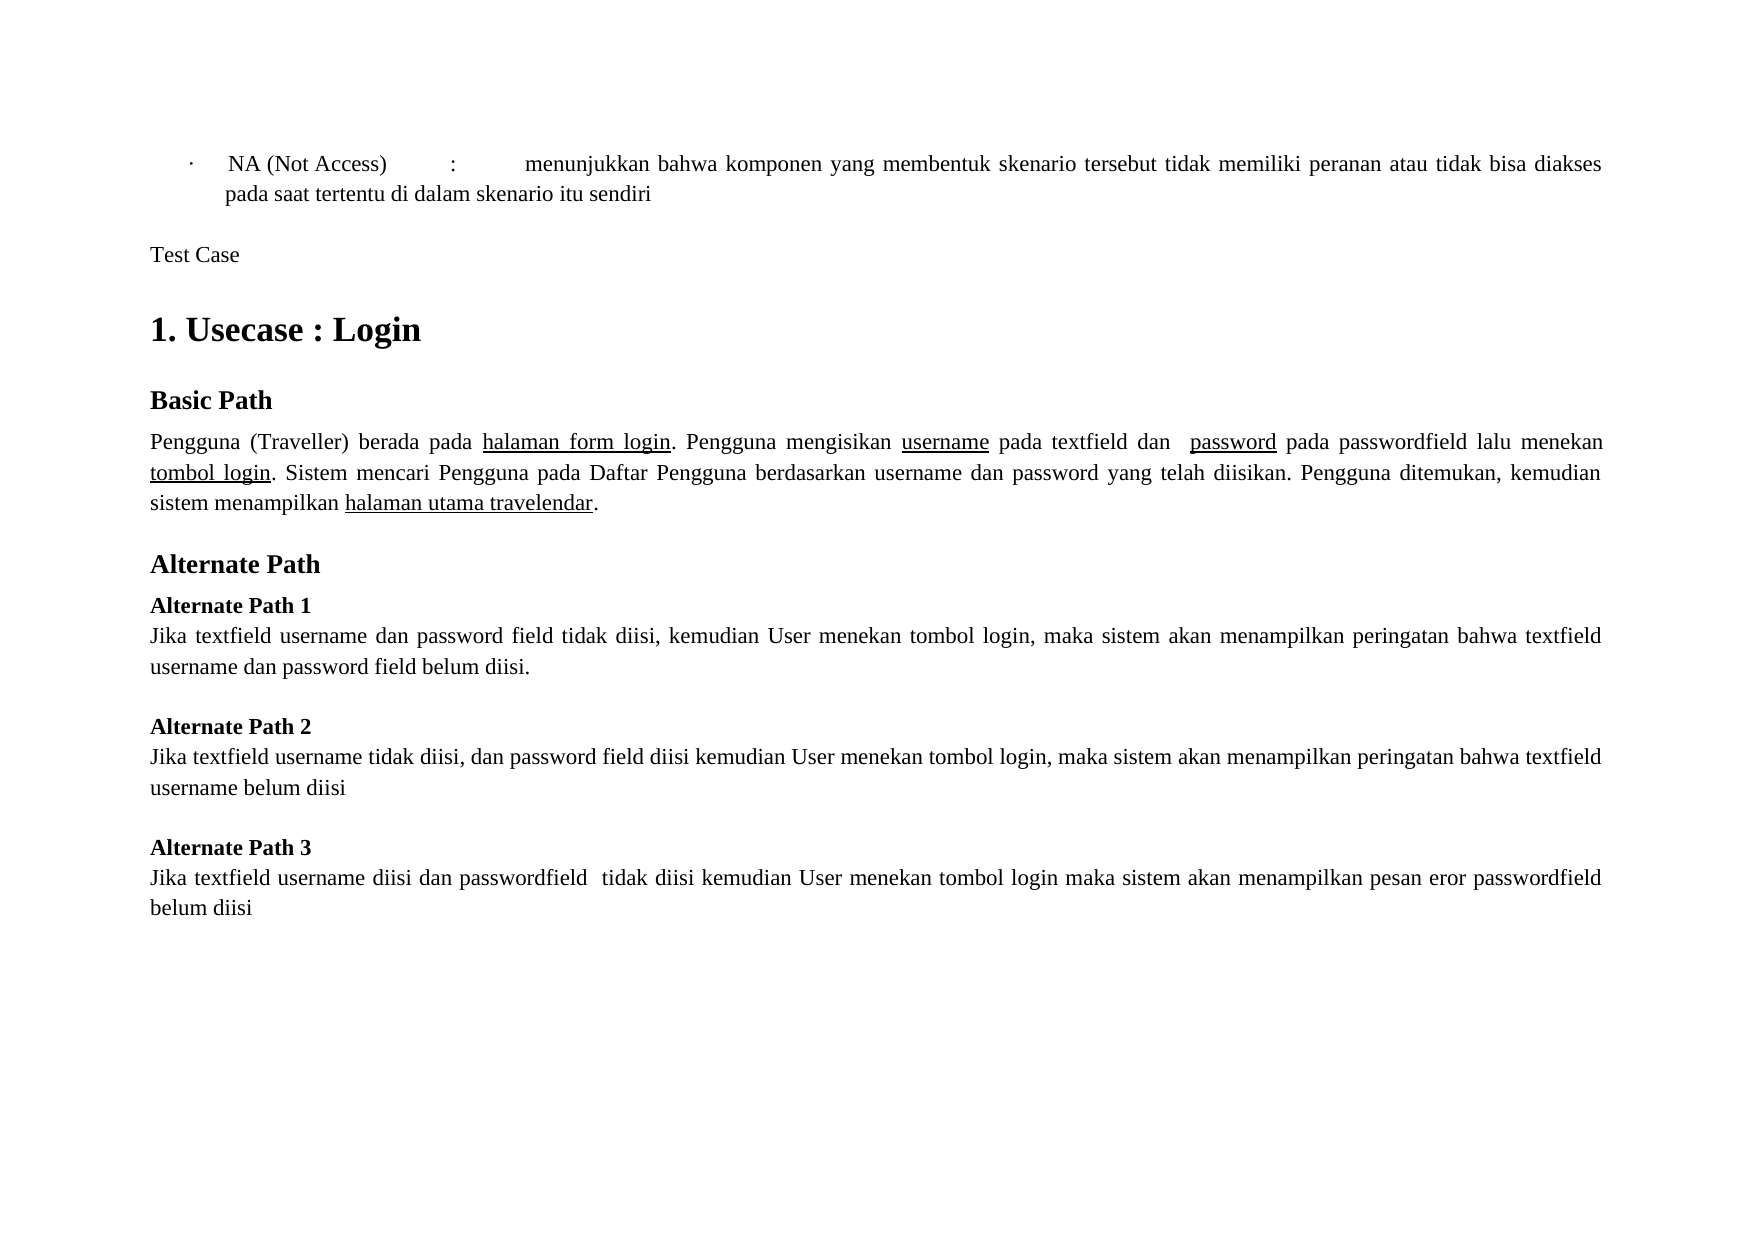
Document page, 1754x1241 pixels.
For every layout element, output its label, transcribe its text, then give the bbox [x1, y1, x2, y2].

text Jika textfield username dan password field tidak diisi, kemudian User menekan tombol login, maka sistem akan menampilkan peringatan bahwa textfield username dan password field belum diisi. [150, 622, 1604, 679]
text Pengguna (Traveller) berada pada halaman form login. Pengguna mengisikan username pada textfield dan password pada passwordfield lalu menekan tombol login. Sistem mencari Pengguna pada Daftar Pengguna berdasarkan username dan password yang telah diisikan. Pengguna ditemukan, kemudian sistem menampilkan halaman utama travelendar. [150, 428, 1604, 515]
subtitle Alternate Path [150, 548, 1604, 579]
subtitle Basic Path [150, 384, 1604, 416]
text Jika textfield username tidak diisi, dan password field diisi kemudian User menekan tombol login, maka sistem akan menampilkan peringatan bahwa textfield username belum diisi [150, 743, 1604, 800]
text Alternate Path 3 [150, 834, 1604, 860]
subtitle 1. Usecase : Login [150, 308, 1604, 349]
text Test Case [150, 241, 1604, 267]
text Alternate Path 2 [150, 713, 1604, 739]
text Alternate Path 1 [150, 592, 1604, 619]
